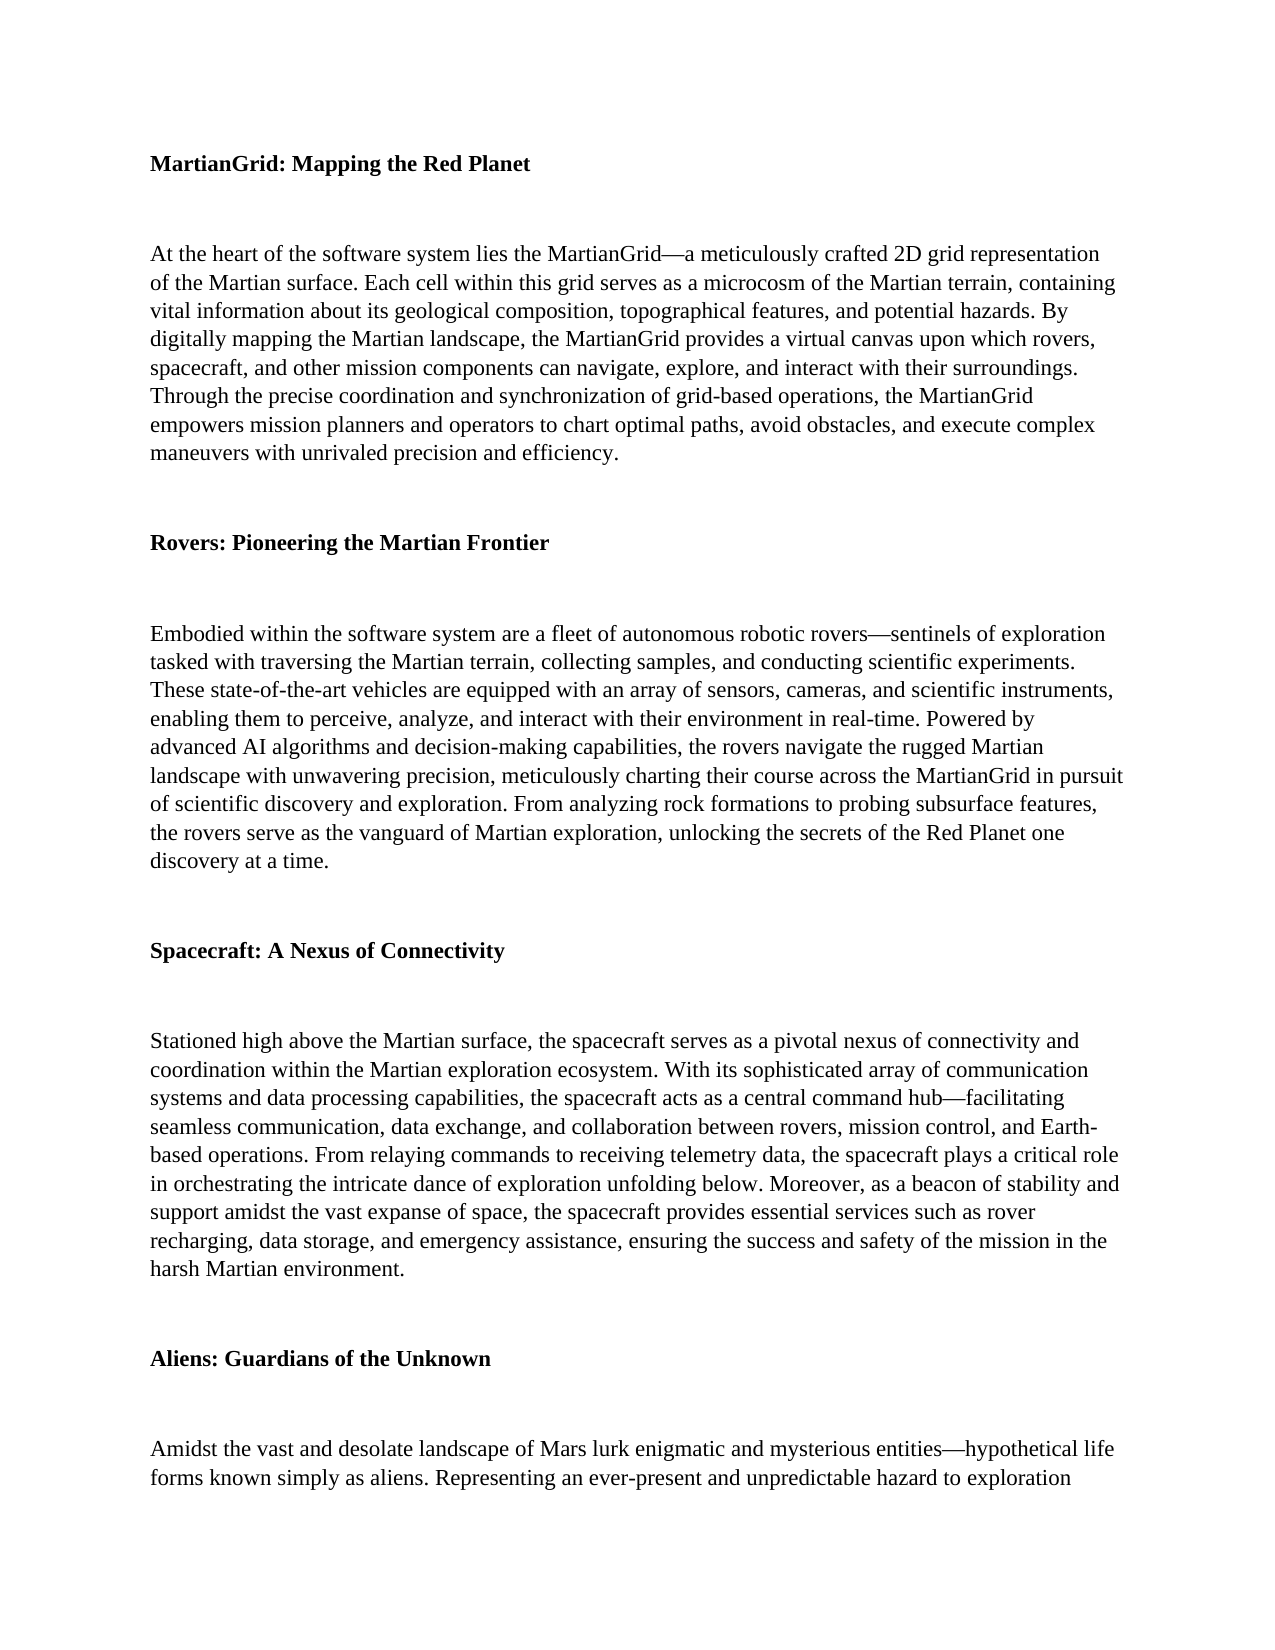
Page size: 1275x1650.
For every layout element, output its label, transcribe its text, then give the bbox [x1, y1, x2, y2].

text MartianGrid: Mapping the Red Planet [150, 150, 1125, 176]
text Spacecraft: A Nexus of Connectivity [150, 937, 1125, 964]
text At the heart of the software system lies the MartianGrid—a meticulously crafted 2D grid representation of the Martian surface. Each cell within this grid serves as a microcosm of the Martian terrain, containing vital information about its geological composition, topographical features, and potential hazards. By digitally mapping the Martian landscape, the MartianGrid provides a virtual canvas upon which rovers, spacecraft, and other mission components can navigate, explore, and interact with their surroundings. Through the precise coordination and synchronization of grid-based operations, the MartianGrid empowers mission planners and operators to chart optimal paths, avoid obstacles, and execute complex maneuvers with unrivaled precision and efficiency. [150, 240, 1125, 466]
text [150, 1436, 1125, 1490]
text Aliens: Guardians of the Unknown [150, 1345, 1125, 1372]
text Stationed high above the Martian surface, the spacecraft serves as a pivotal nexus of connectivity and coordination within the Martian exploration ecosystem. With its sophisticated array of communication systems and data processing capabilities, the spacecraft acts as a central command hub—facilitating seamless communication, data exchange, and collaboration between rovers, mission control, and Earth-based operations. From relaying commands to receiving telemetry data, the spacecraft plays a critical role in orchestrating the intricate dance of exploration unfolding below. Moreover, as a beacon of stability and support amidst the vast expanse of space, the spacecraft provides essential services such as rover recharging, data storage, and emergency assistance, ensuring the success and safety of the mission in the harsh Martian environment. [150, 1028, 1125, 1281]
text Rovers: Pioneering the Martian Frontier [150, 529, 1125, 556]
text Embodied within the software system are a fleet of autonomous robotic rovers—sentinels of exploration tasked with traversing the Martian terrain, collecting samples, and conducting scientific experiments. These state-of-the-art vehicles are equipped with an array of sensors, cameras, and scientific instruments, enabling them to perceive, analyze, and interact with their environment in real-time. Powered by advanced AI algorithms and decision-making capabilities, the rovers navigate the rugged Martian landscape with unwavering precision, meticulously charting their course across the MartianGrid in pursuit of scientific discovery and exploration. From analyzing rock formations to probing subsurface features, the rovers serve as the vanguard of Martian exploration, unlocking the secrets of the Red Planet one discovery at a time. [150, 620, 1125, 873]
